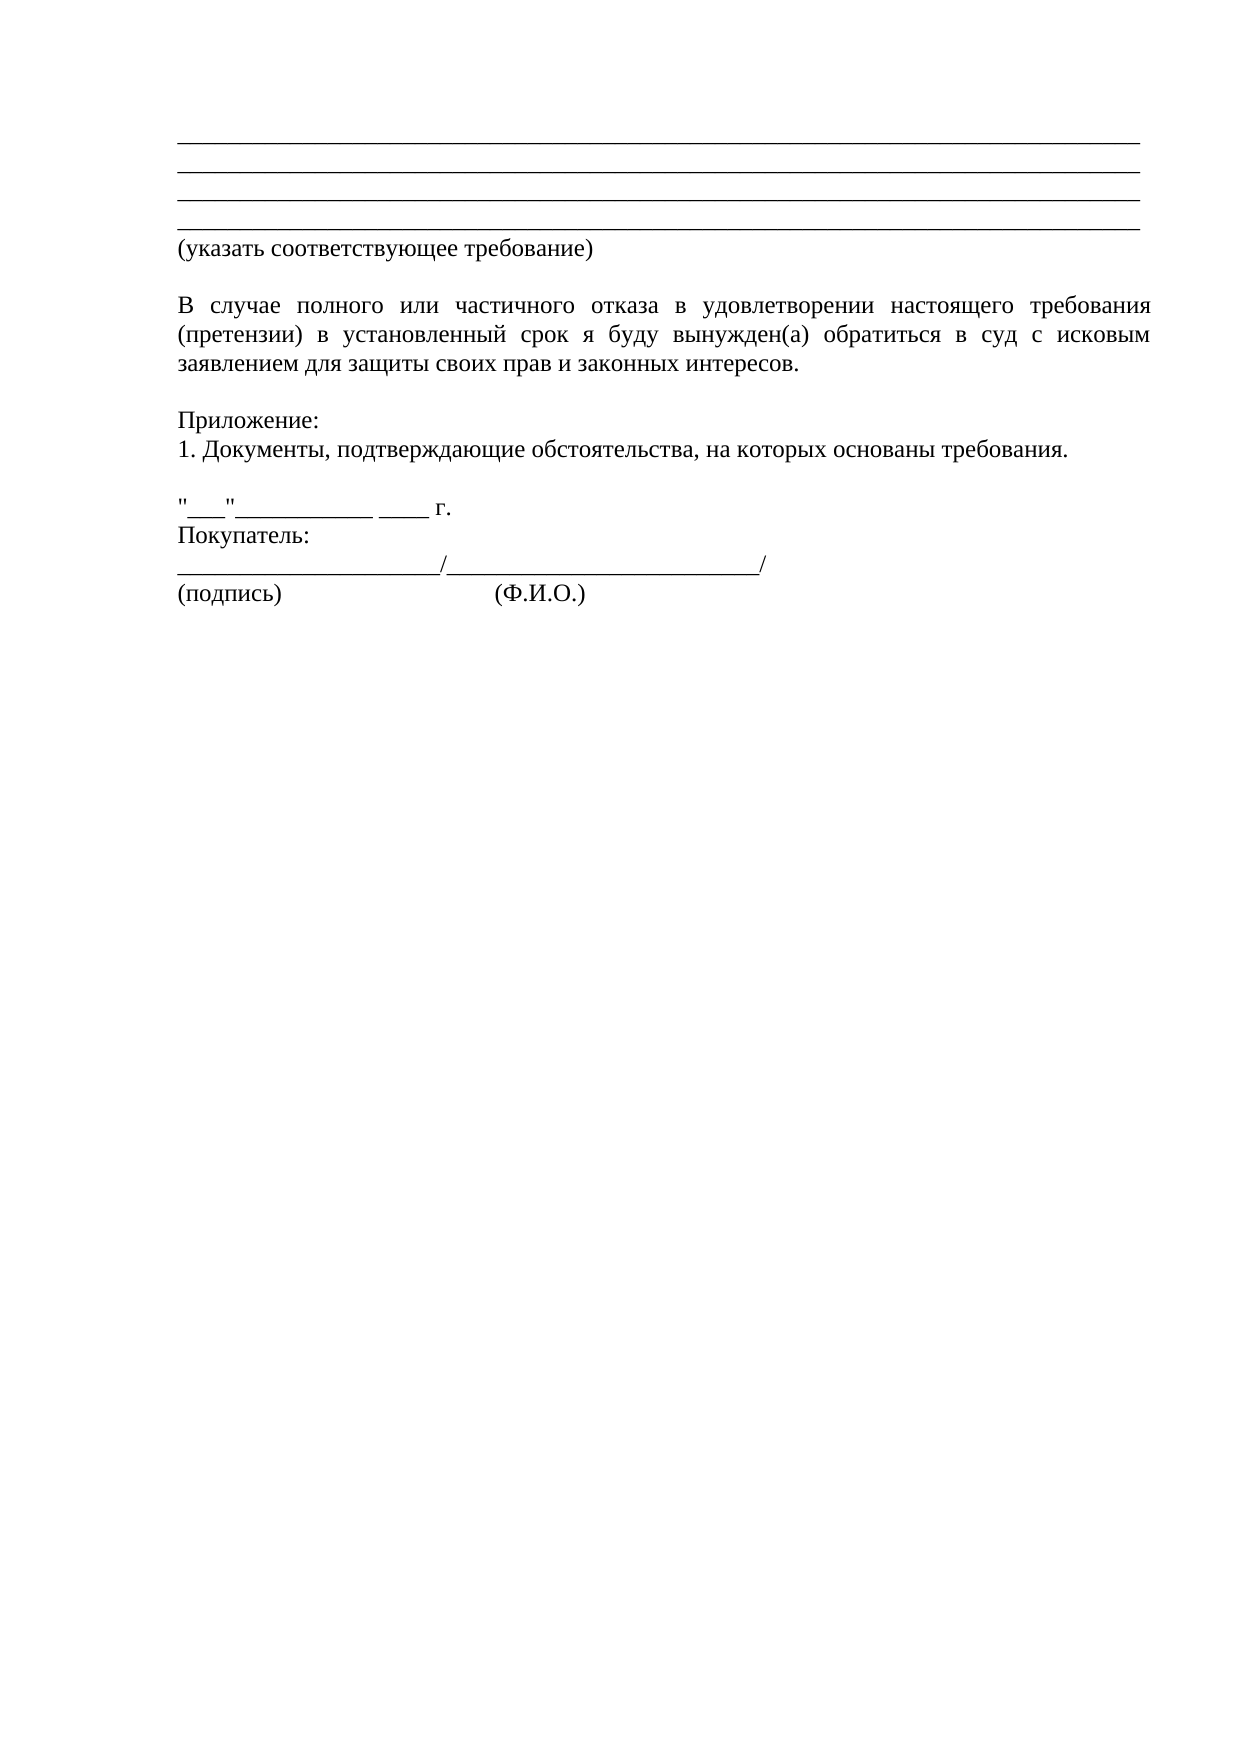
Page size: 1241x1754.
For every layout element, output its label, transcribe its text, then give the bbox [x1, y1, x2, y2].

text _____________________/_________________________/ [177, 549, 1152, 578]
text (подпись) (Ф.И.О.) [177, 578, 1152, 607]
text _______________________________________________________________________________________________________________________________________________________________________________________________________________________________________ [177, 118, 1152, 204]
text Приложение: [177, 406, 1152, 434]
text 1. Документы, подтверждающие обстоятельства, на которых основаны требования. [177, 434, 1152, 463]
text (указать соответствующее требование) [177, 233, 1152, 262]
text "___"___________ ____ г. [177, 492, 1152, 521]
text _____________________________________________________________________________ [177, 204, 1152, 233]
text В случае полного или частичного отказа в удовлетворении настоящего требования (претензии) в установленный срок я буду вынужден(а) обратиться в суд с исковым заявлением для защиты своих прав и законных интересов. [177, 291, 1152, 377]
text Покупатель: [177, 521, 1152, 549]
